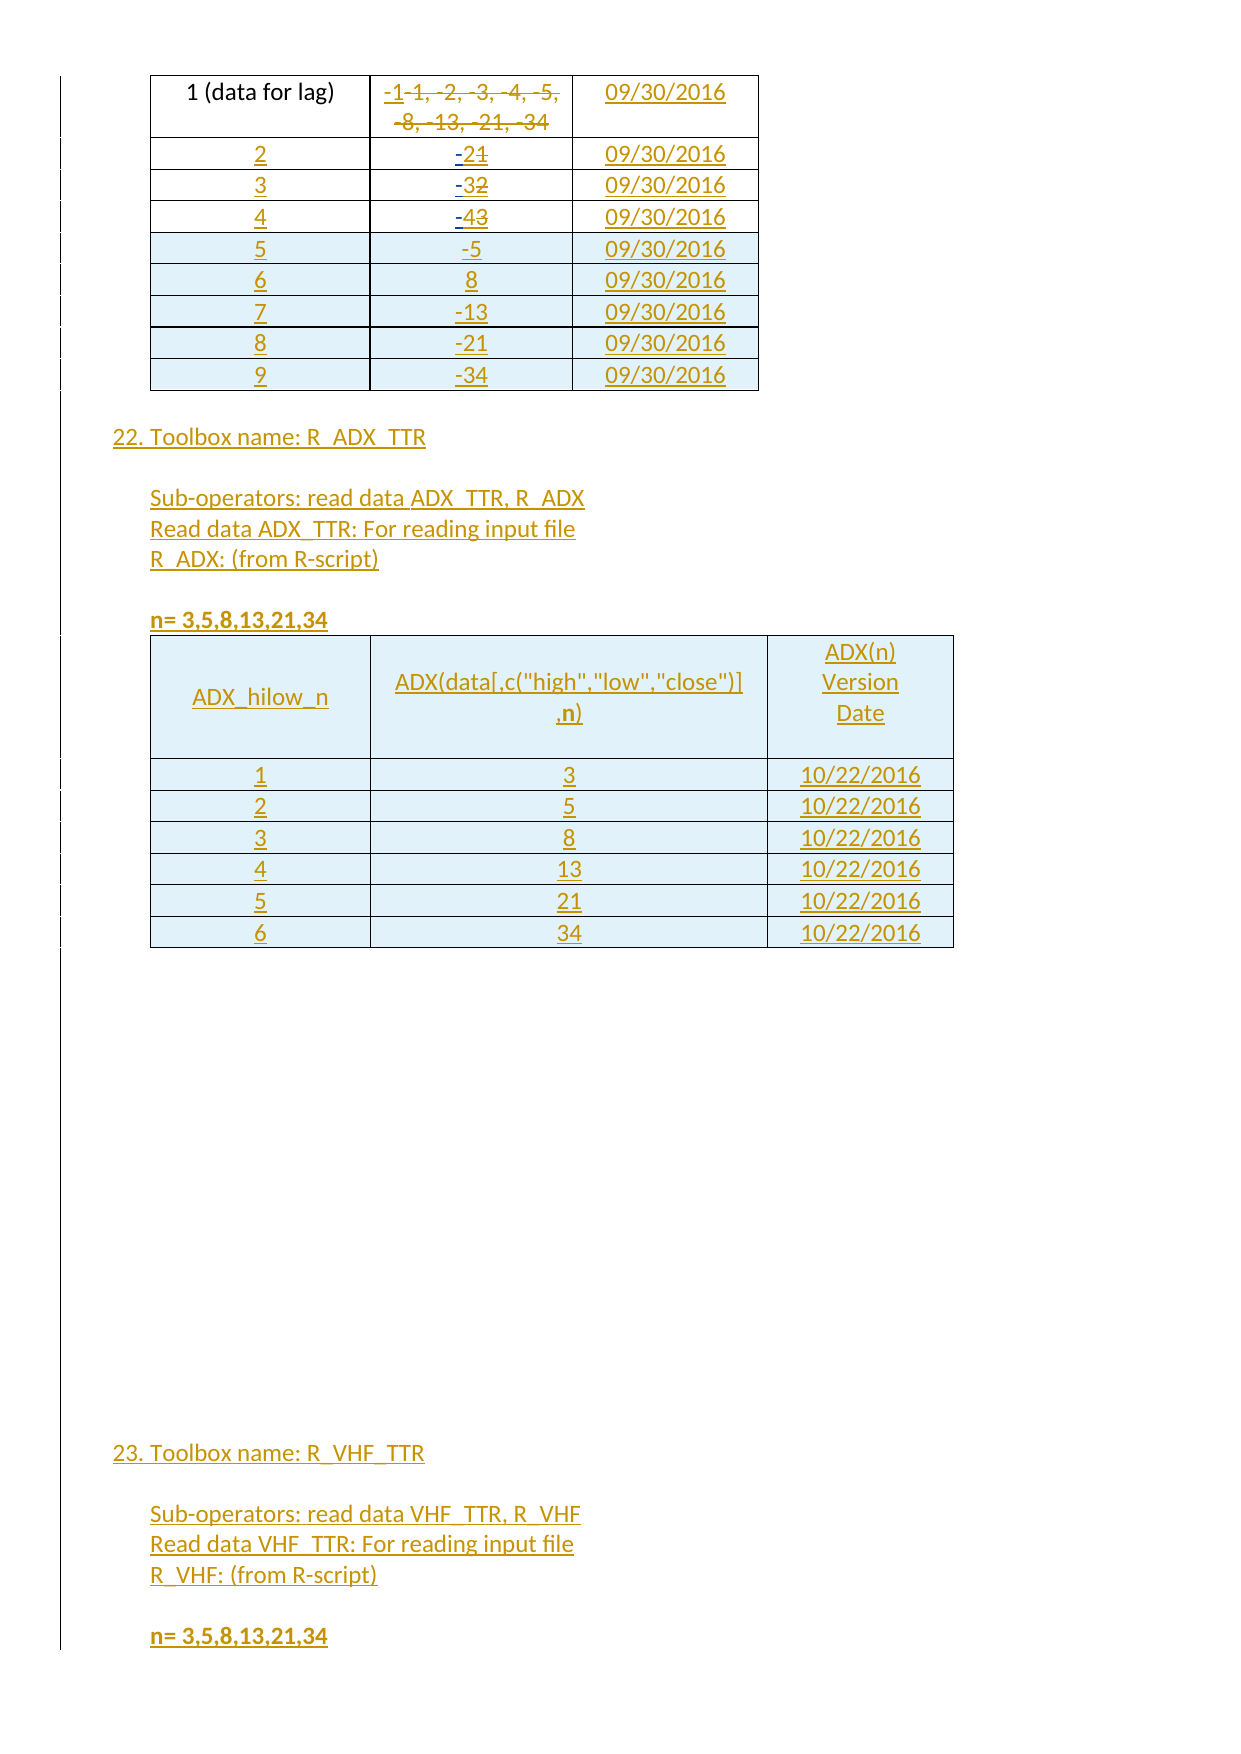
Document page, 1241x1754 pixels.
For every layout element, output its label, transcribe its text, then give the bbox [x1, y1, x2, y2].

table_cell [371, 170, 572, 200]
table_cell [371, 201, 572, 232]
table_cell [151, 138, 369, 169]
table_cell [573, 76, 758, 137]
table_cell [151, 201, 369, 232]
table_cell [371, 138, 572, 169]
table_cell [573, 170, 758, 200]
table_cell [371, 76, 572, 137]
table_cell [573, 201, 758, 232]
table_cell [151, 170, 369, 200]
table_cell [573, 138, 758, 169]
table_cell 1 (data for lag) [151, 76, 369, 137]
